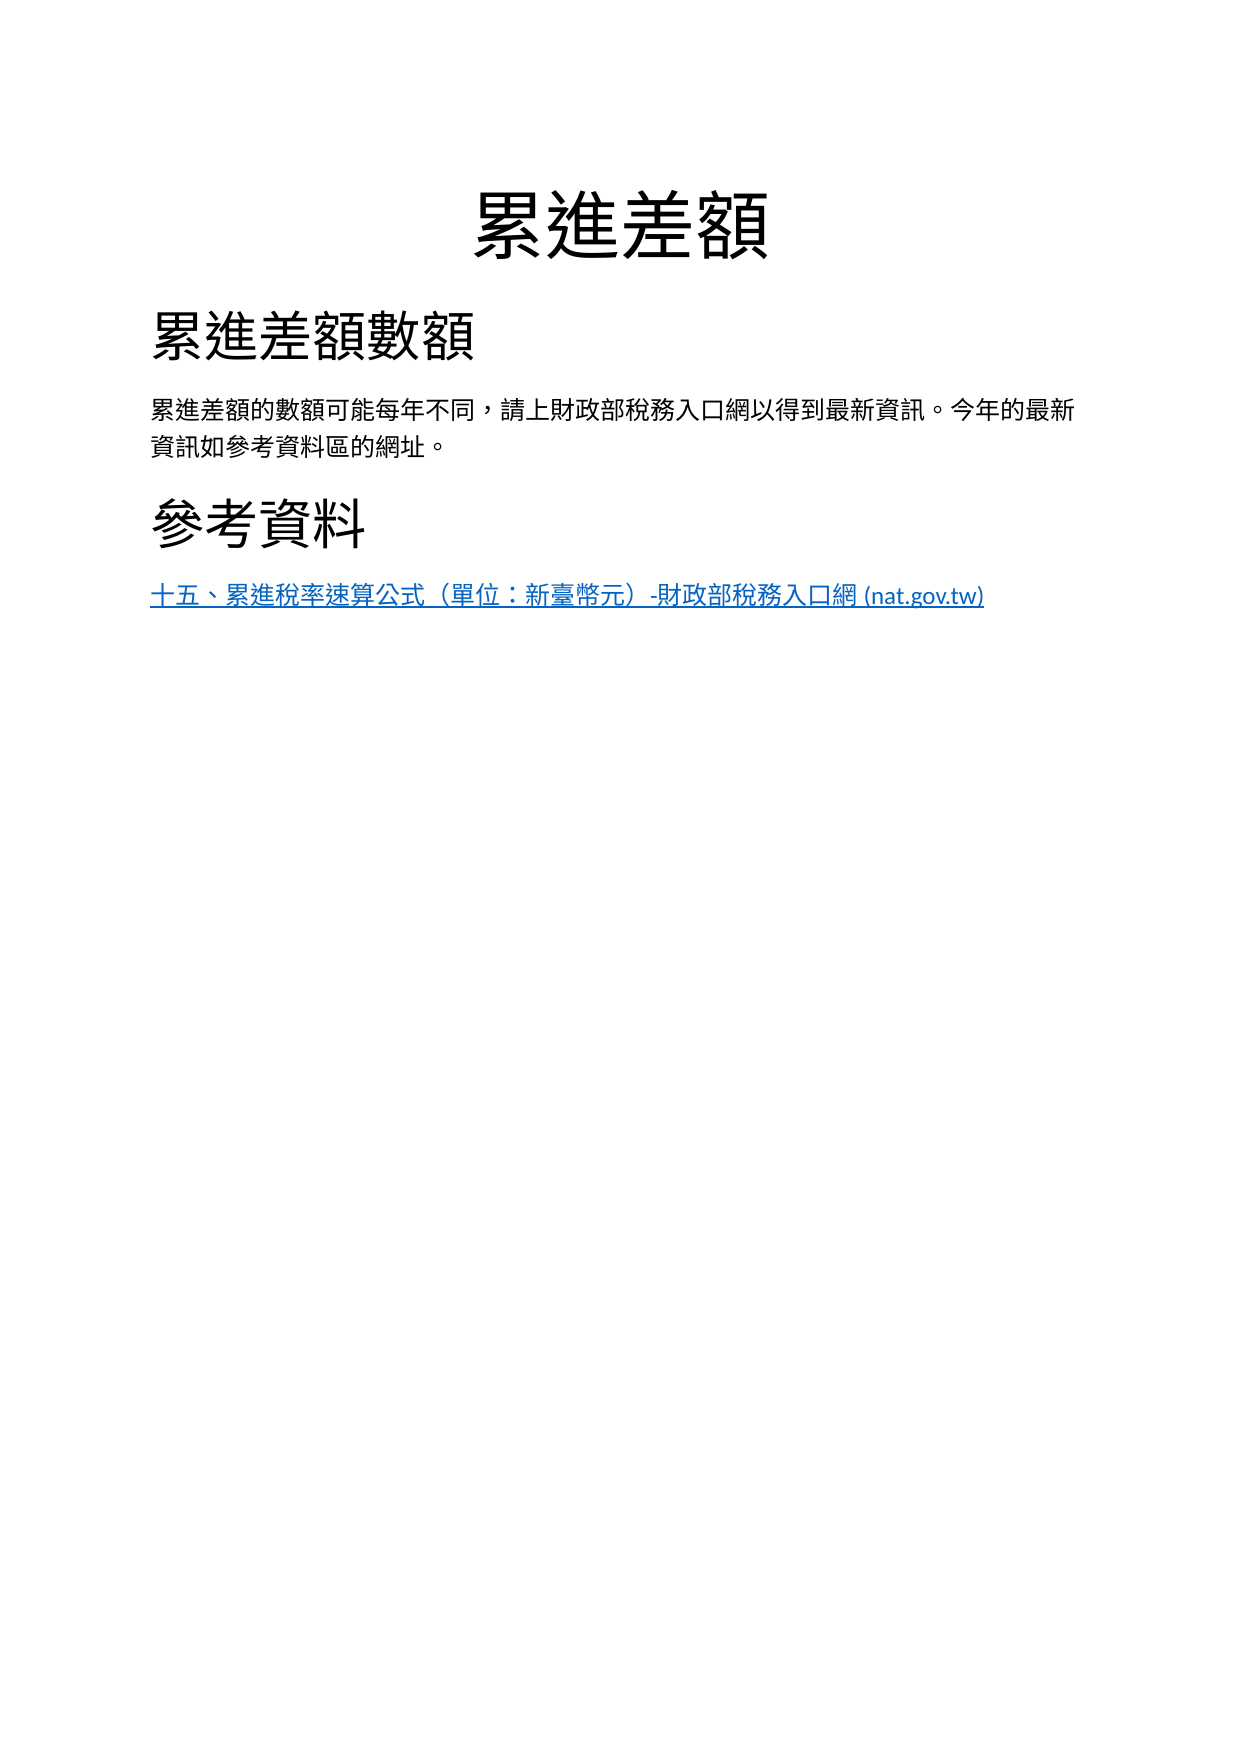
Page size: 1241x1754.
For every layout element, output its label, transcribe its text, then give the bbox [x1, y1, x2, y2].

text 累進差額 [150, 164, 1090, 277]
text 累進差額數額 [150, 277, 1090, 389]
text 參考資料 [150, 464, 1090, 577]
text 十五、累進稅率速算公式（單位：新臺幣元）-財政部稅務入口網 (nat.gov.tw) [150, 577, 1090, 614]
text 累進差額的數額可能每年不同，請上財政部稅務入口網以得到最新資訊。今年的最新資訊如參考資料區的網址。 [150, 389, 1090, 464]
